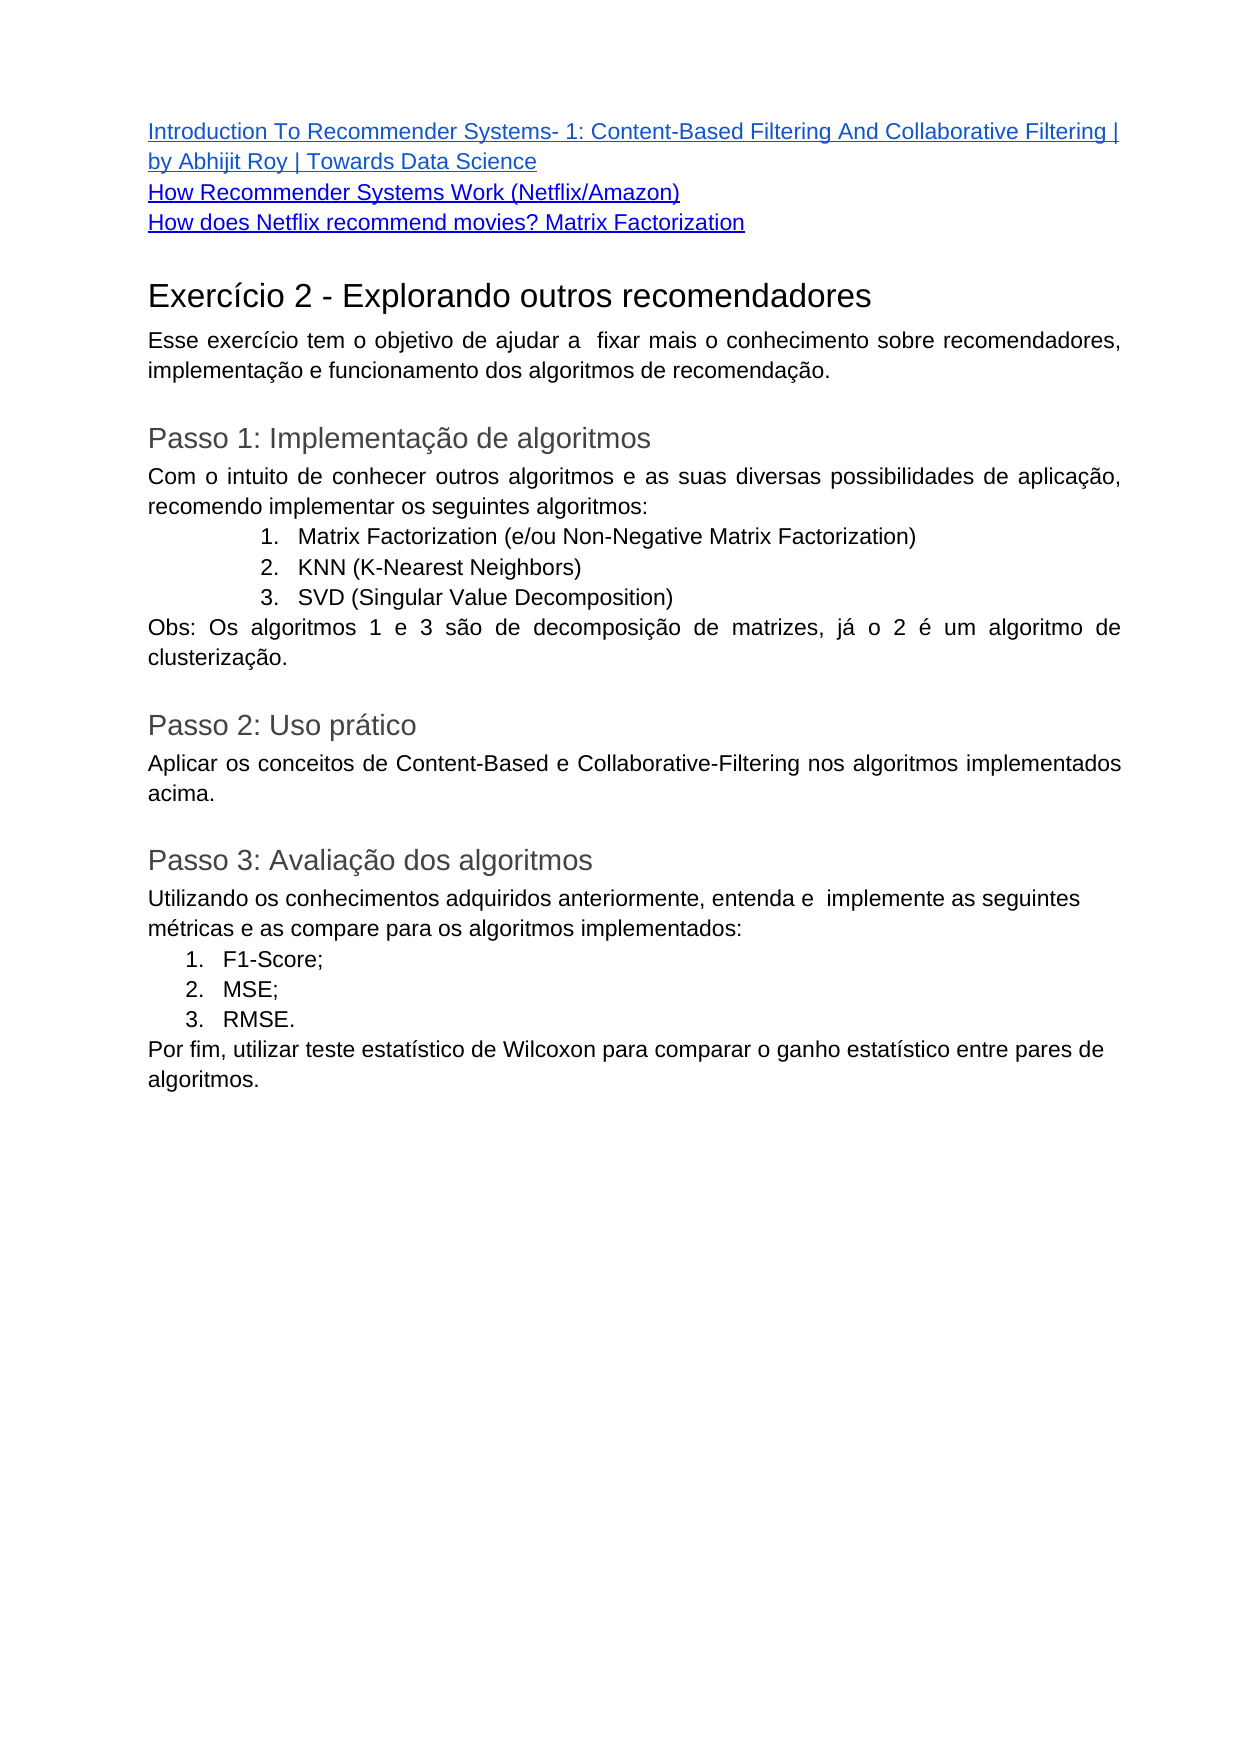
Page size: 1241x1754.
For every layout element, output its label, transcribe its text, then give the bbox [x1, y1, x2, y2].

subtitle Passo 3: Avaliação dos algoritmos [148, 843, 1122, 877]
text Utilizando os conhecimentos adquiridos anteriormente, entenda e implemente as seguintes métricas e as compare para os algoritmos implementados: [148, 885, 1122, 942]
text Introduction To Recommender Systems- 1: Content-Based Filtering And Collaborative Filtering | by Abhijit Roy | Towards Data Science [148, 118, 1122, 174]
text How does Netflix recommend movies? Matrix Factorization [148, 209, 1122, 235]
list MSE; [185, 976, 1122, 1002]
text Aplicar os conceitos de Content-Based e Collaborative-Filtering nos algoritmos implementados acima. [148, 749, 1122, 806]
text Esse exercício tem o objetivo de ajudar a fixar mais o conhecimento sobre recomendadores, implementação e funcionamento dos algoritmos de recomendação. [148, 327, 1122, 384]
subtitle Passo 2: Uso prático [148, 708, 1122, 741]
text How Recommender Systems Work (Netflix/Amazon) [148, 178, 1122, 205]
list RMSE. [185, 1006, 1122, 1032]
subtitle Passo 1: Implementação de algoritmos [148, 421, 1122, 454]
list KNN (K-Nearest Neighbors) [260, 553, 1122, 580]
list SVD (Singular Value Decomposition) [260, 584, 1122, 610]
subtitle Exercício 2 - Explorando outros recomendadores [148, 276, 1122, 315]
list F1-Score; [185, 946, 1122, 972]
text Por fim, utilizar teste estatístico de Wilcoxon para comparar o ganho estatístico entre pares de algoritmos. [148, 1036, 1122, 1093]
text Com o intuito de conhecer outros algoritmos e as suas diversas possibilidades de aplicação, recomendo implementar os seguintes algoritmos: [148, 463, 1122, 519]
list Matrix Factorization (e/ou Non-Negative Matrix Factorization) [260, 523, 1122, 550]
text Obs: Os algoritmos 1 e 3 são de decomposição de matrizes, já o 2 é um algoritmo de clusterização. [148, 614, 1122, 671]
